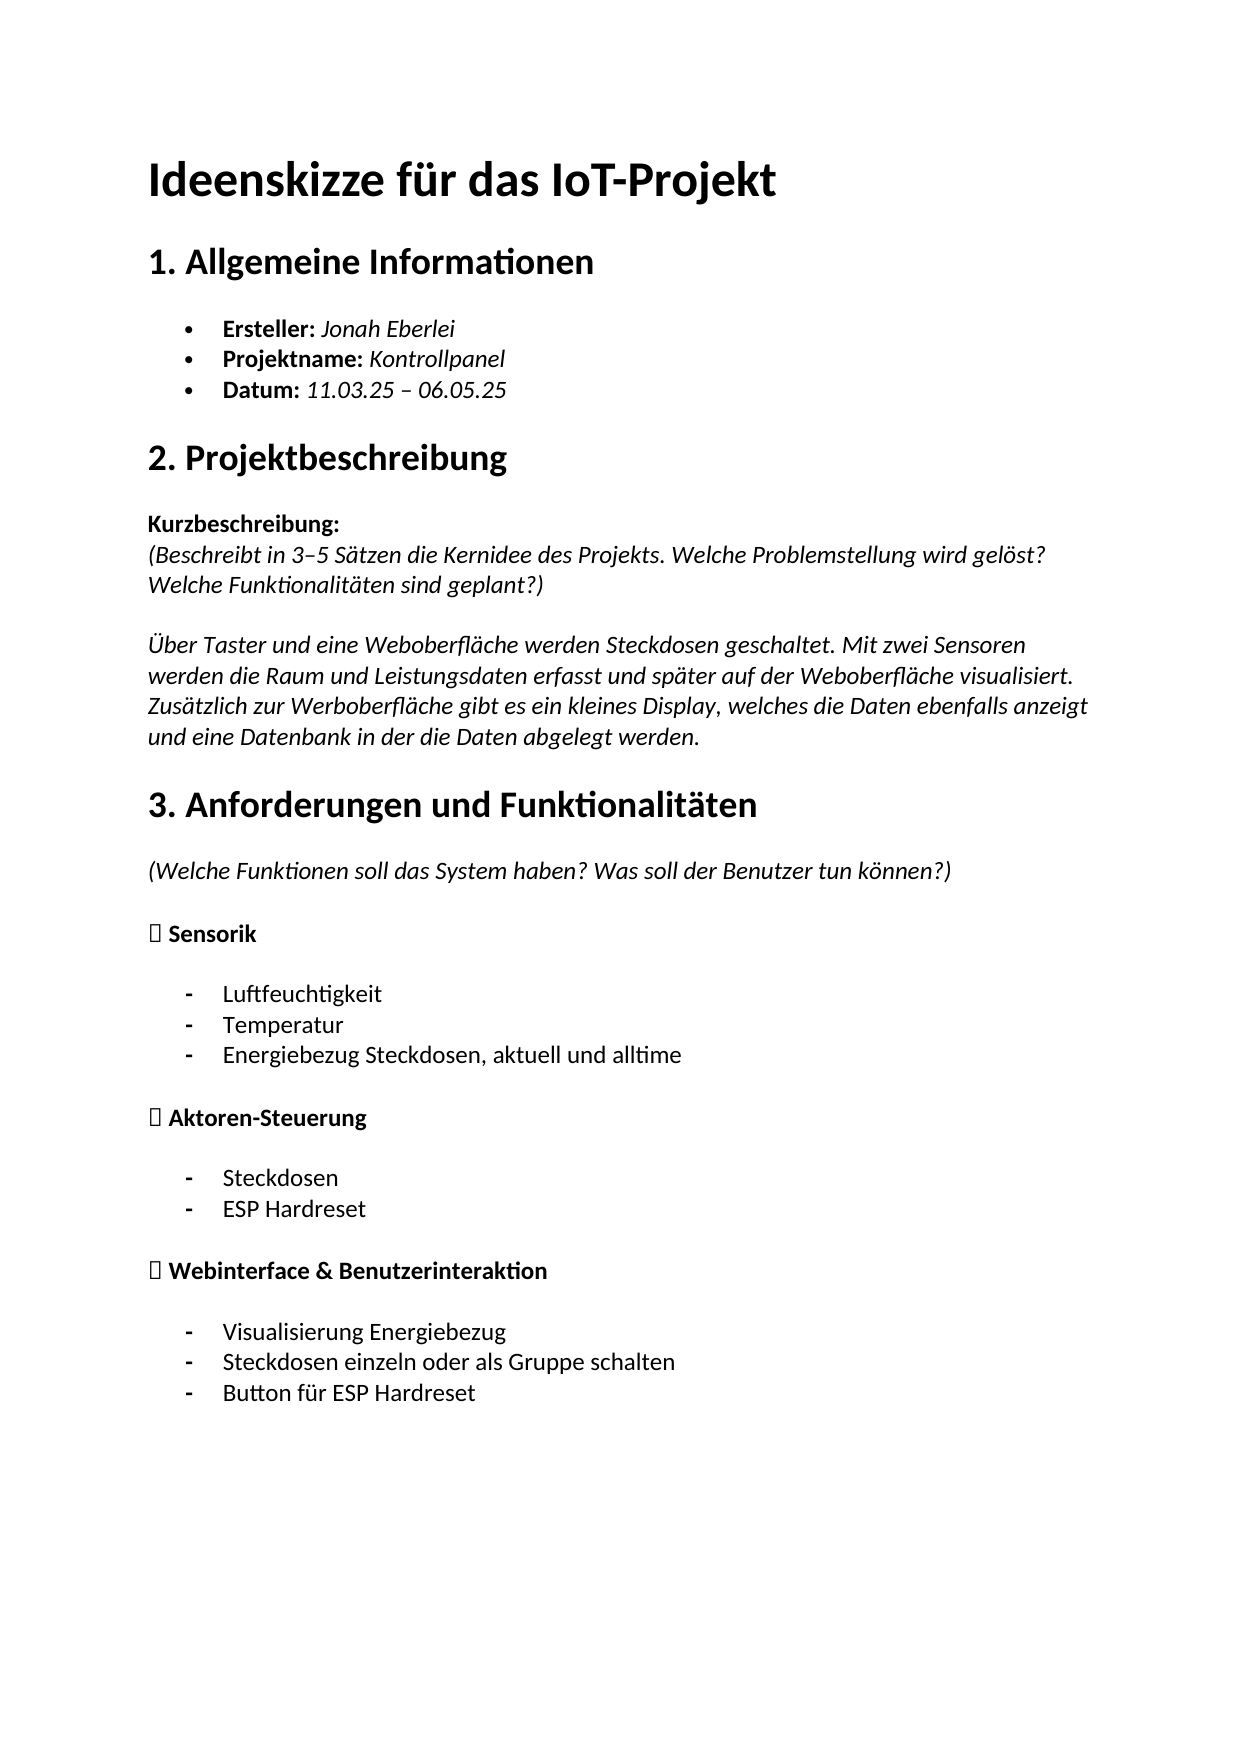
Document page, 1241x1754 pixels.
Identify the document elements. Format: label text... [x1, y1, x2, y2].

text Kurzbeschreibung: (Beschreibt in 3–5 Sätzen die Kernidee des Projekts. Welche Problemstellung wird gelöst? Welche Funktionalitäten sind geplant?) [148, 508, 1093, 600]
list Steckdosen einzeln oder als Gruppe schalten [185, 1346, 1093, 1377]
text 2. Projektbeschreibung [148, 433, 1093, 479]
list Luftfeuchtigkeit [185, 978, 1093, 1009]
list Projektname: Kontrollpanel [185, 343, 1093, 374]
list Steckdosen [185, 1162, 1093, 1193]
list Energiebezug Steckdosen, aktuell und alltime [185, 1039, 1093, 1070]
text 3. Anforderungen und Funktionalitäten [148, 781, 1093, 826]
text (Welche Funktionen soll das System haben? Was soll der Benutzer tun können?) [148, 856, 1093, 886]
list Visualisierung Energiebezug [185, 1316, 1093, 1346]
list Datum: 11.03.25 – 06.05.25 [185, 374, 1093, 404]
list Button für ESP Hardreset [185, 1377, 1093, 1407]
text Über Taster und eine Weboberfläche werden Steckdosen geschaltet. Mit zwei Sensoren werden die Raum und Leistungsdaten erfasst und später auf der Weboberfläche visualisiert. Zusätzlich zur Werboberfläche gibt es ein kleines Display, welches die Daten ebenfalls anzeigt und eine Datenbank in der die Daten abgelegt werden. [148, 629, 1093, 751]
list Ersteller: Jonah Eberlei [185, 313, 1093, 343]
text 1. Allgemeine Informationen [148, 238, 1093, 284]
text ✅ Aktoren-Steuerung [148, 1099, 1093, 1133]
text ✅ Webinterface & Benutzerinteraktion [148, 1253, 1093, 1287]
list ESP Hardreset [185, 1193, 1093, 1223]
text Ideenskizze für das IoT-Projekt [148, 148, 1093, 209]
list Temperatur [185, 1009, 1093, 1039]
text ✅ Sensorik [148, 915, 1093, 949]
